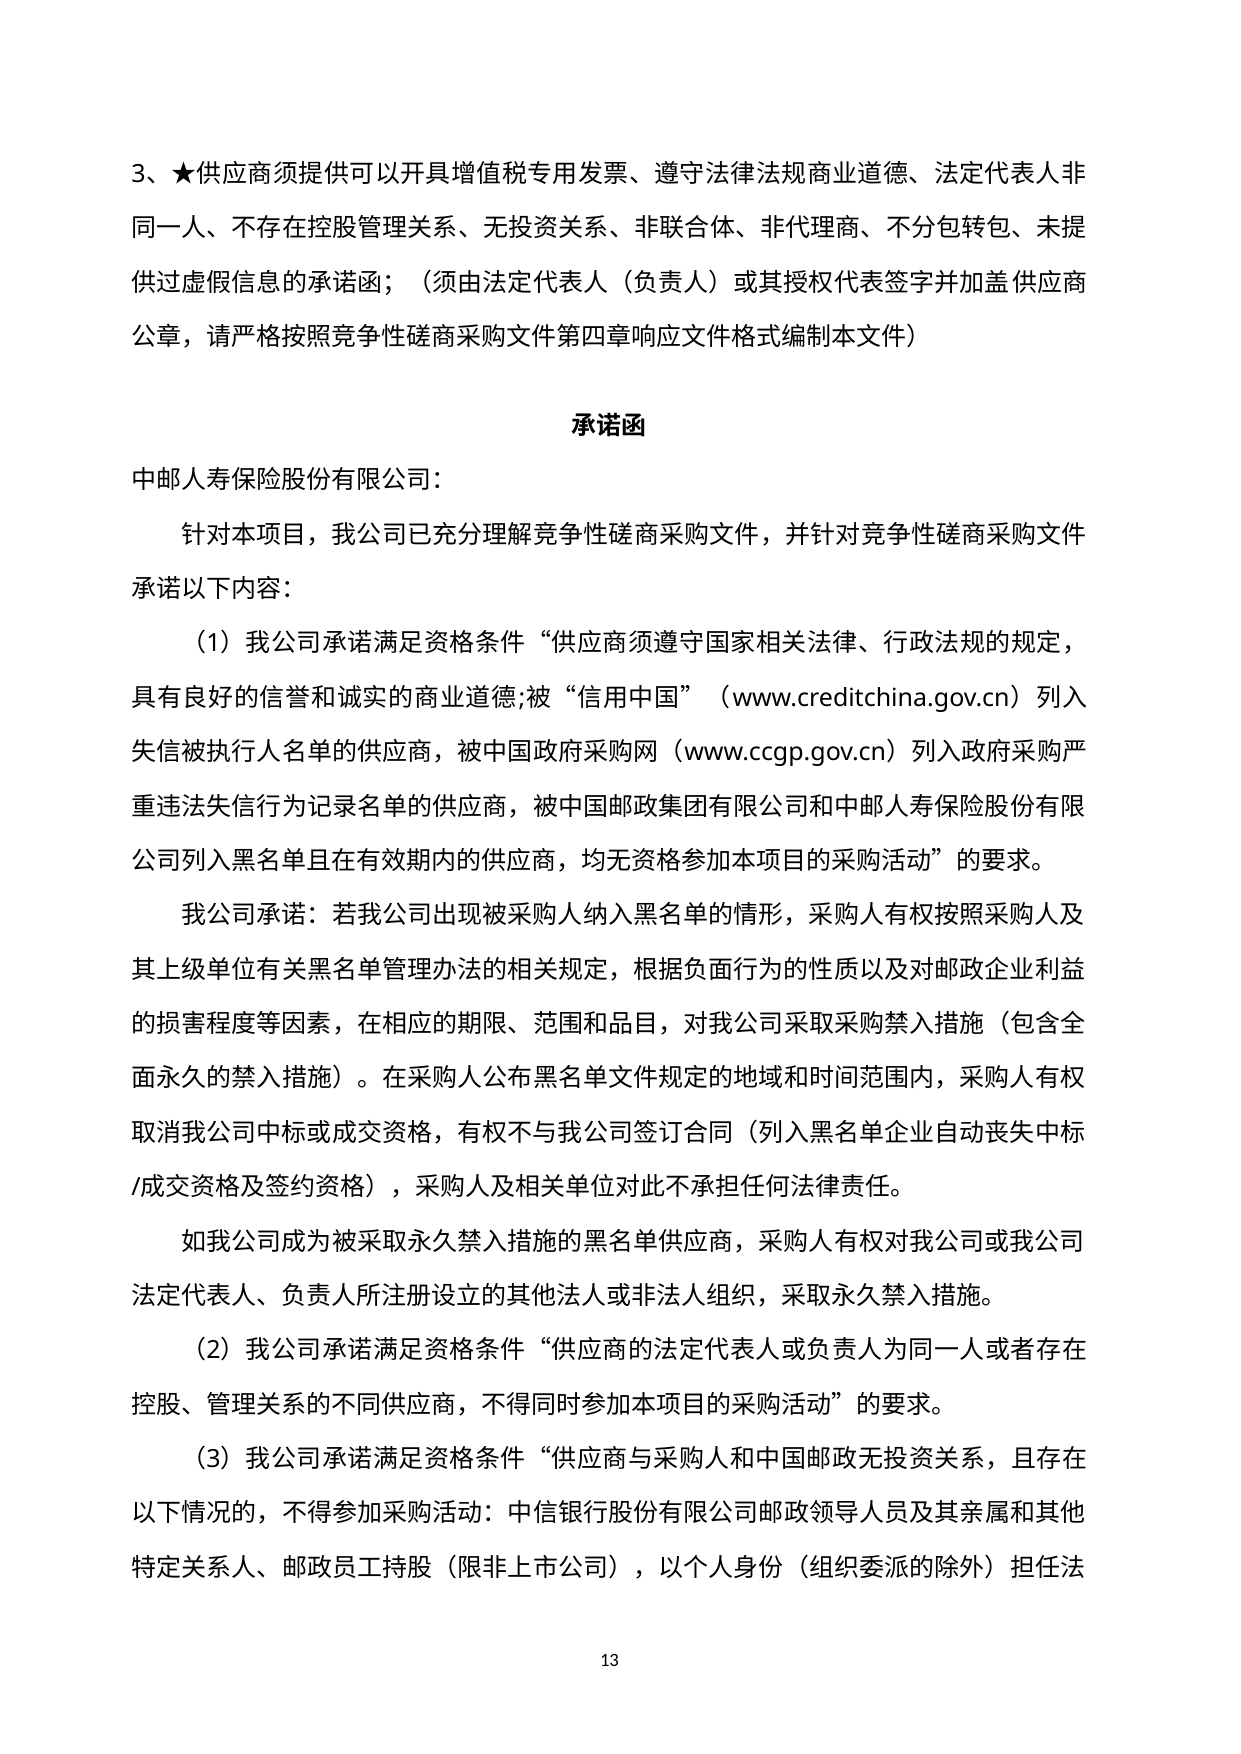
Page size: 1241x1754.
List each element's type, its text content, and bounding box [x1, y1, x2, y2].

subtitle 3、★供应商须提供可以开具增值税专用发票、遵守法律法规商业道德、法定代表人非同一人、不存在控股管理关系、无投资关系、非联合体、非代理商、不分包转包、未提供过虚假信息的承诺函；（须由法定代表人（负责人）或其授权代表签字并加盖供应商公章，请严格按照竞争性磋商采购文件第四章响应文件格式编制本文件） [131, 153, 1087, 353]
text 针对本项目，我公司已充分理解竞争性磋商采购文件，并针对竞争性磋商采购文件承诺以下内容： [131, 514, 1087, 605]
text 承诺函 [131, 405, 1087, 442]
list 如我公司成为被采取永久禁入措施的黑名单供应商，采购人有权对我公司或我公司法定代表人、负责人所注册设立的其他法人或非法人组织，采取永久禁入措施。 [131, 1221, 1087, 1312]
list 我公司承诺：若我公司出现被采购人纳入黑名单的情形，采购人有权按照采购人及其上级单位有关黑名单管理办法的相关规定，根据负面行为的性质以及对邮政企业利益的损害程度等因素，在相应的期限、范围和品目，对我公司采取采购禁入措施（包含全面永久的禁入措施）。在采购人公布黑名单文件规定的地域和时间范围内，采购人有权取消我公司中标或成交资格，有权不与我公司签订合同（列入黑名单企业自动丧失中标/成交资格及签约资格），采购人及相关单位对此不承担任何法律责任。 [131, 895, 1087, 1203]
list 我公司承诺满足资格条件“供应商须遵守国家相关法律、行政法规的规定，具有良好的信誉和诚实的商业道德;被“信用中国”（www.creditchina.gov.cn）列入失信被执行人名单的供应商，被中国政府采购网（www.ccgp.gov.cn）列入政府采购严重违法失信行为记录名单的供应商，被中国邮政集团有限公司和中邮人寿保险股份有限公司列入黑名单且在有效期内的供应商，均无资格参加本项目的采购活动”的要求。 [131, 623, 1087, 877]
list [131, 1438, 1087, 1583]
text 中邮人寿保险股份有限公司： [131, 460, 1087, 496]
list 我公司承诺满足资格条件“供应商的法定代表人或负责人为同一人或者存在控股、管理关系的不同供应商，不得同时参加本项目的采购活动”的要求。 [131, 1330, 1087, 1420]
